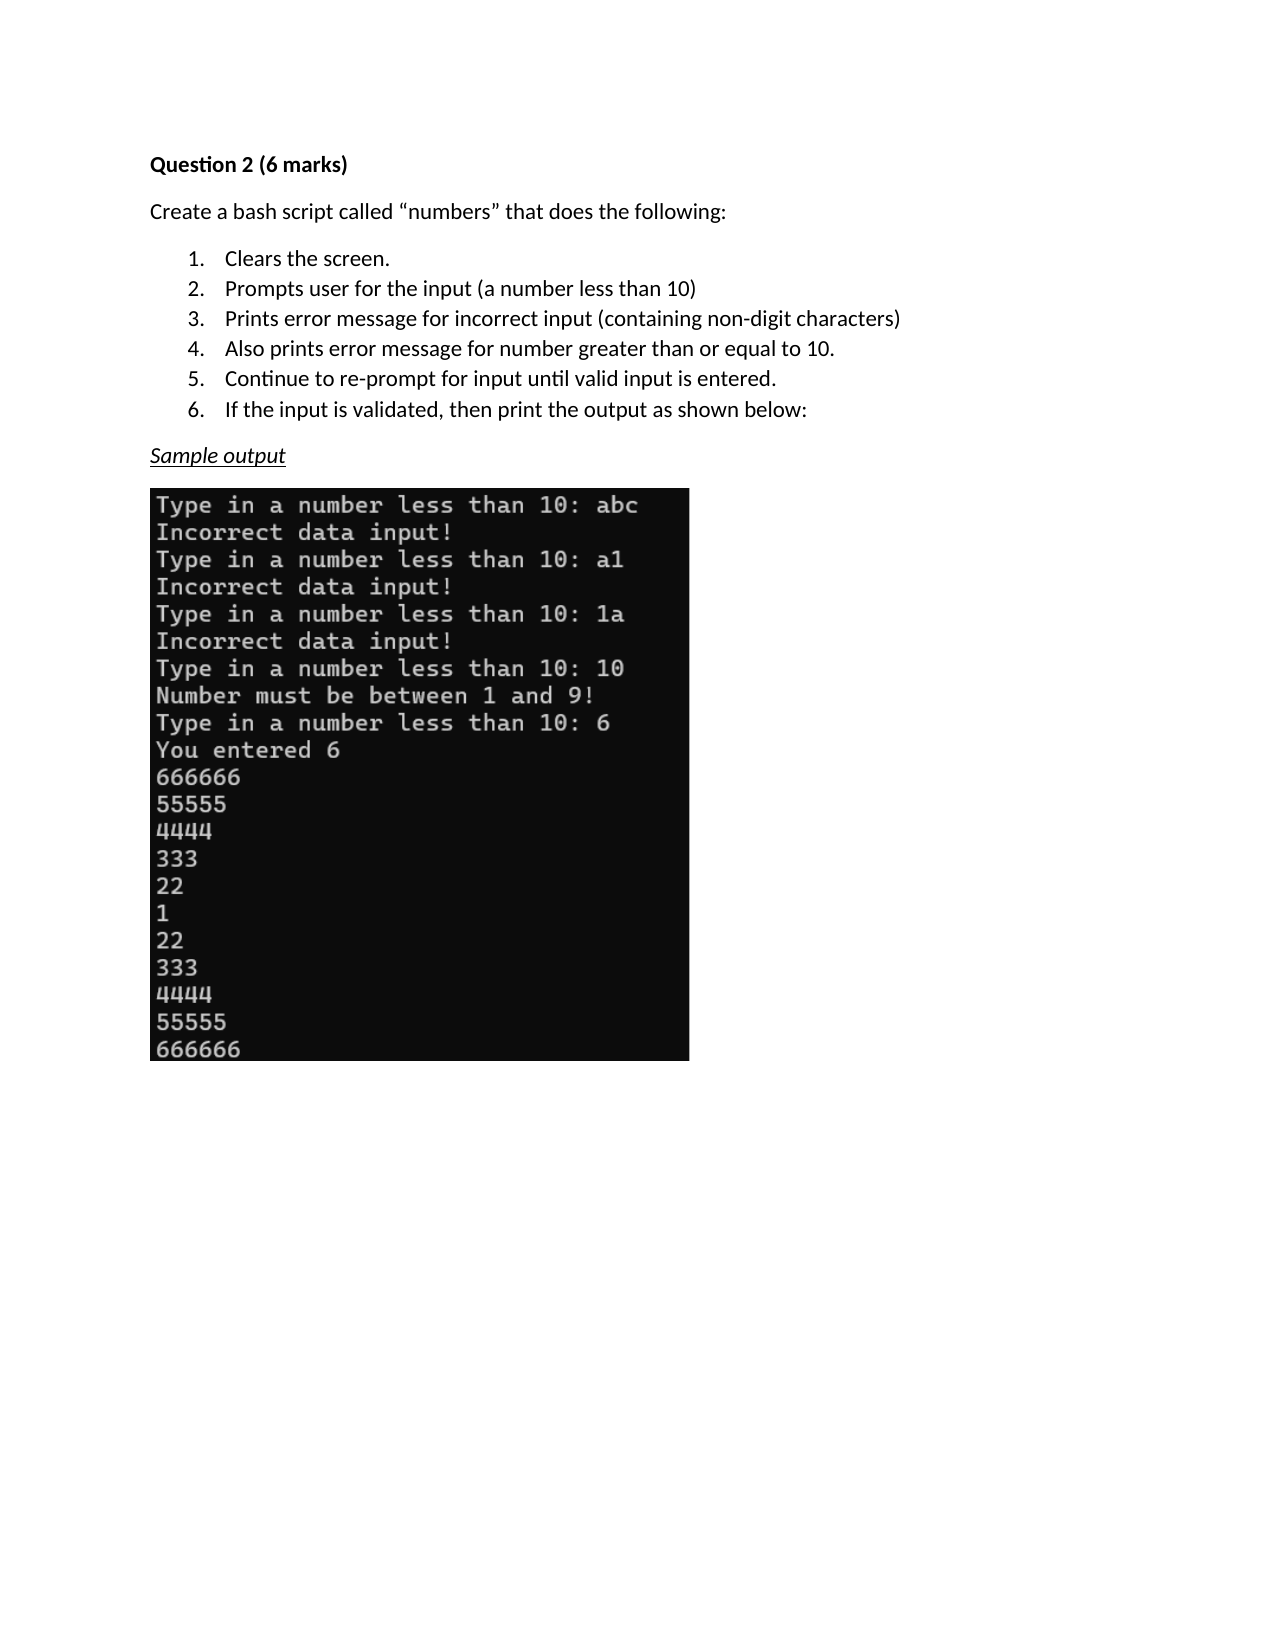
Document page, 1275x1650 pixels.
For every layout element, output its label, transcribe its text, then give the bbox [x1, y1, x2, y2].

list If the input is validated, then print the output as shown below: [187, 395, 1125, 423]
list Clears the screen. [187, 244, 1125, 272]
list Prompts user for the input (a number less than 10) [187, 274, 1125, 302]
list Prints error message for incorrect input (containing non-digit characters) [187, 304, 1125, 332]
text Question 2 (6 marks) [150, 150, 1125, 178]
text Sample output [150, 442, 1125, 470]
list Continue to re-prompt for input until valid input is entered. [187, 364, 1125, 393]
picture [150, 488, 690, 1061]
list Also prints error message for number greater than or equal to 10. [187, 334, 1125, 362]
text Create a bash script called “numbers” that does the following: [150, 197, 1125, 225]
